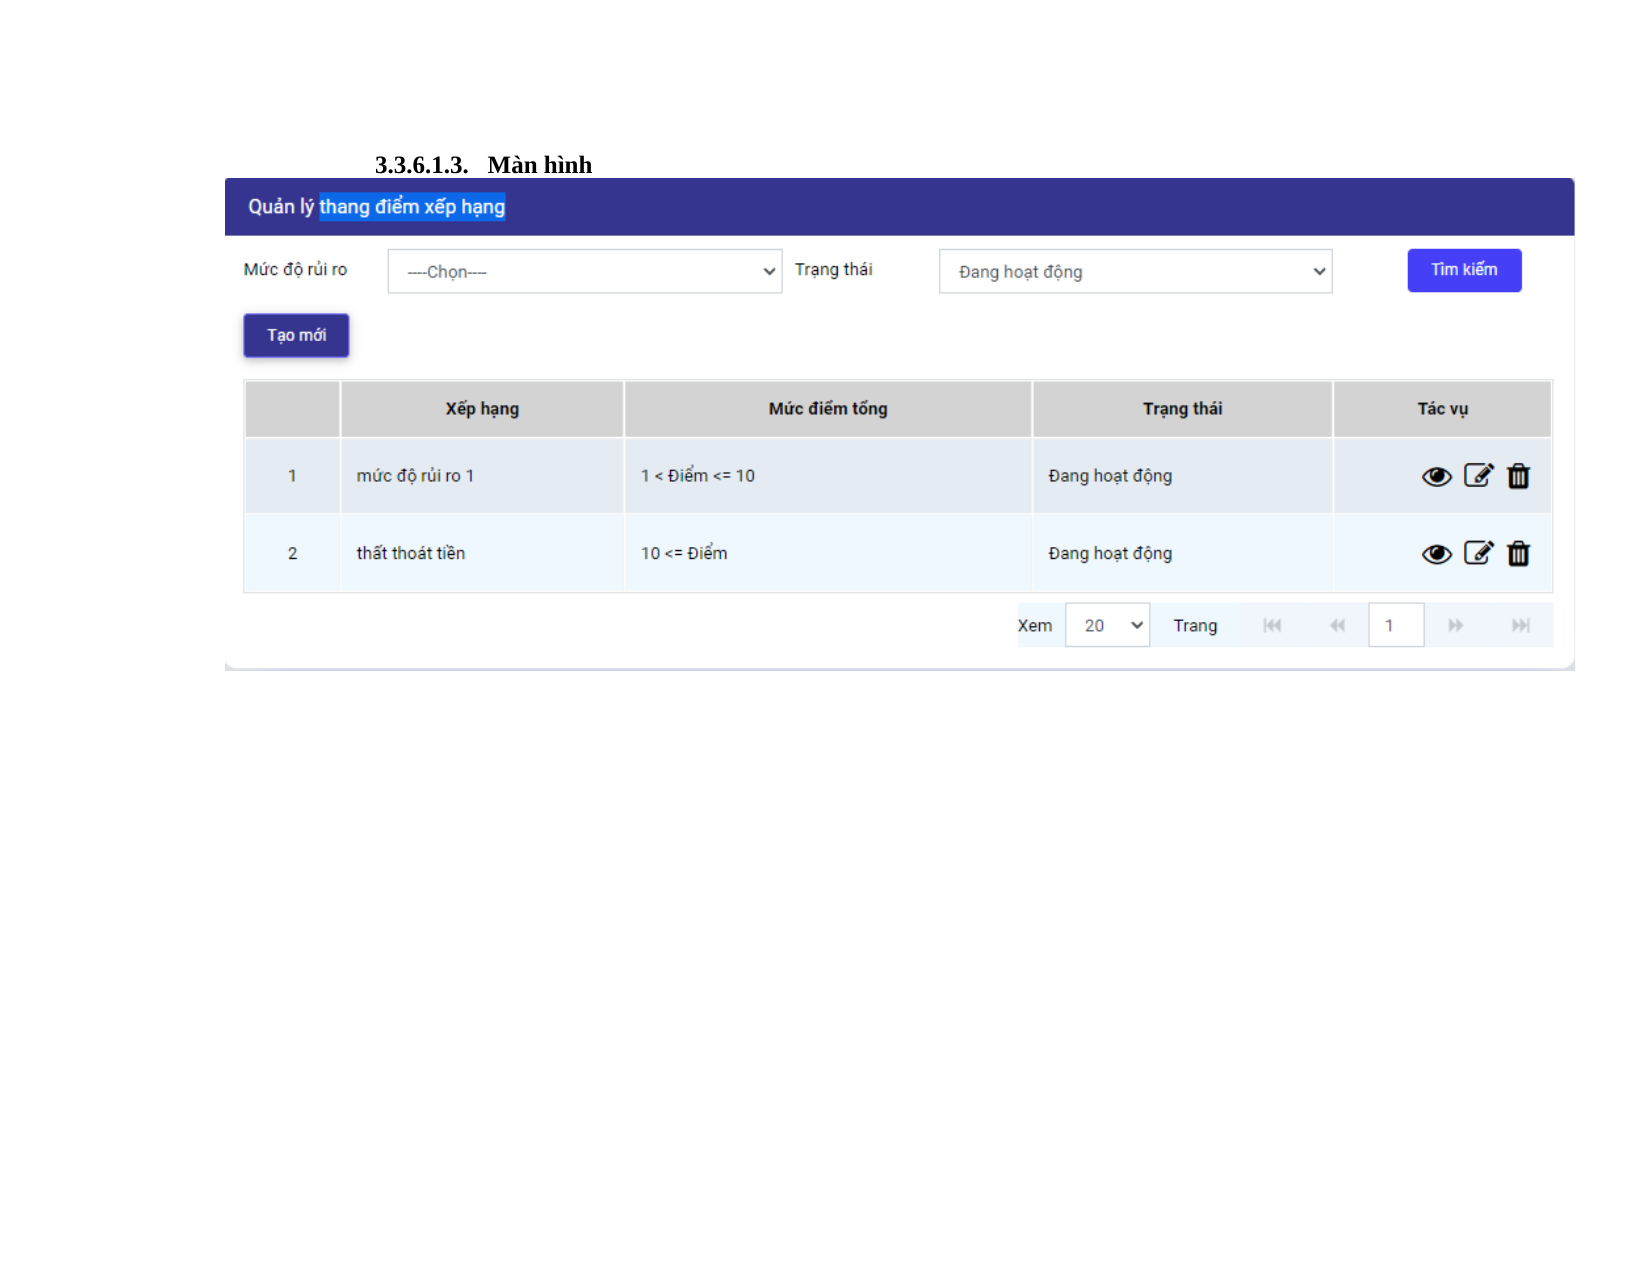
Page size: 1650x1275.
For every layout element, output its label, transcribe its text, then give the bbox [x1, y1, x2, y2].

subtitle Màn hình [375, 150, 1500, 178]
picture [225, 178, 1575, 671]
